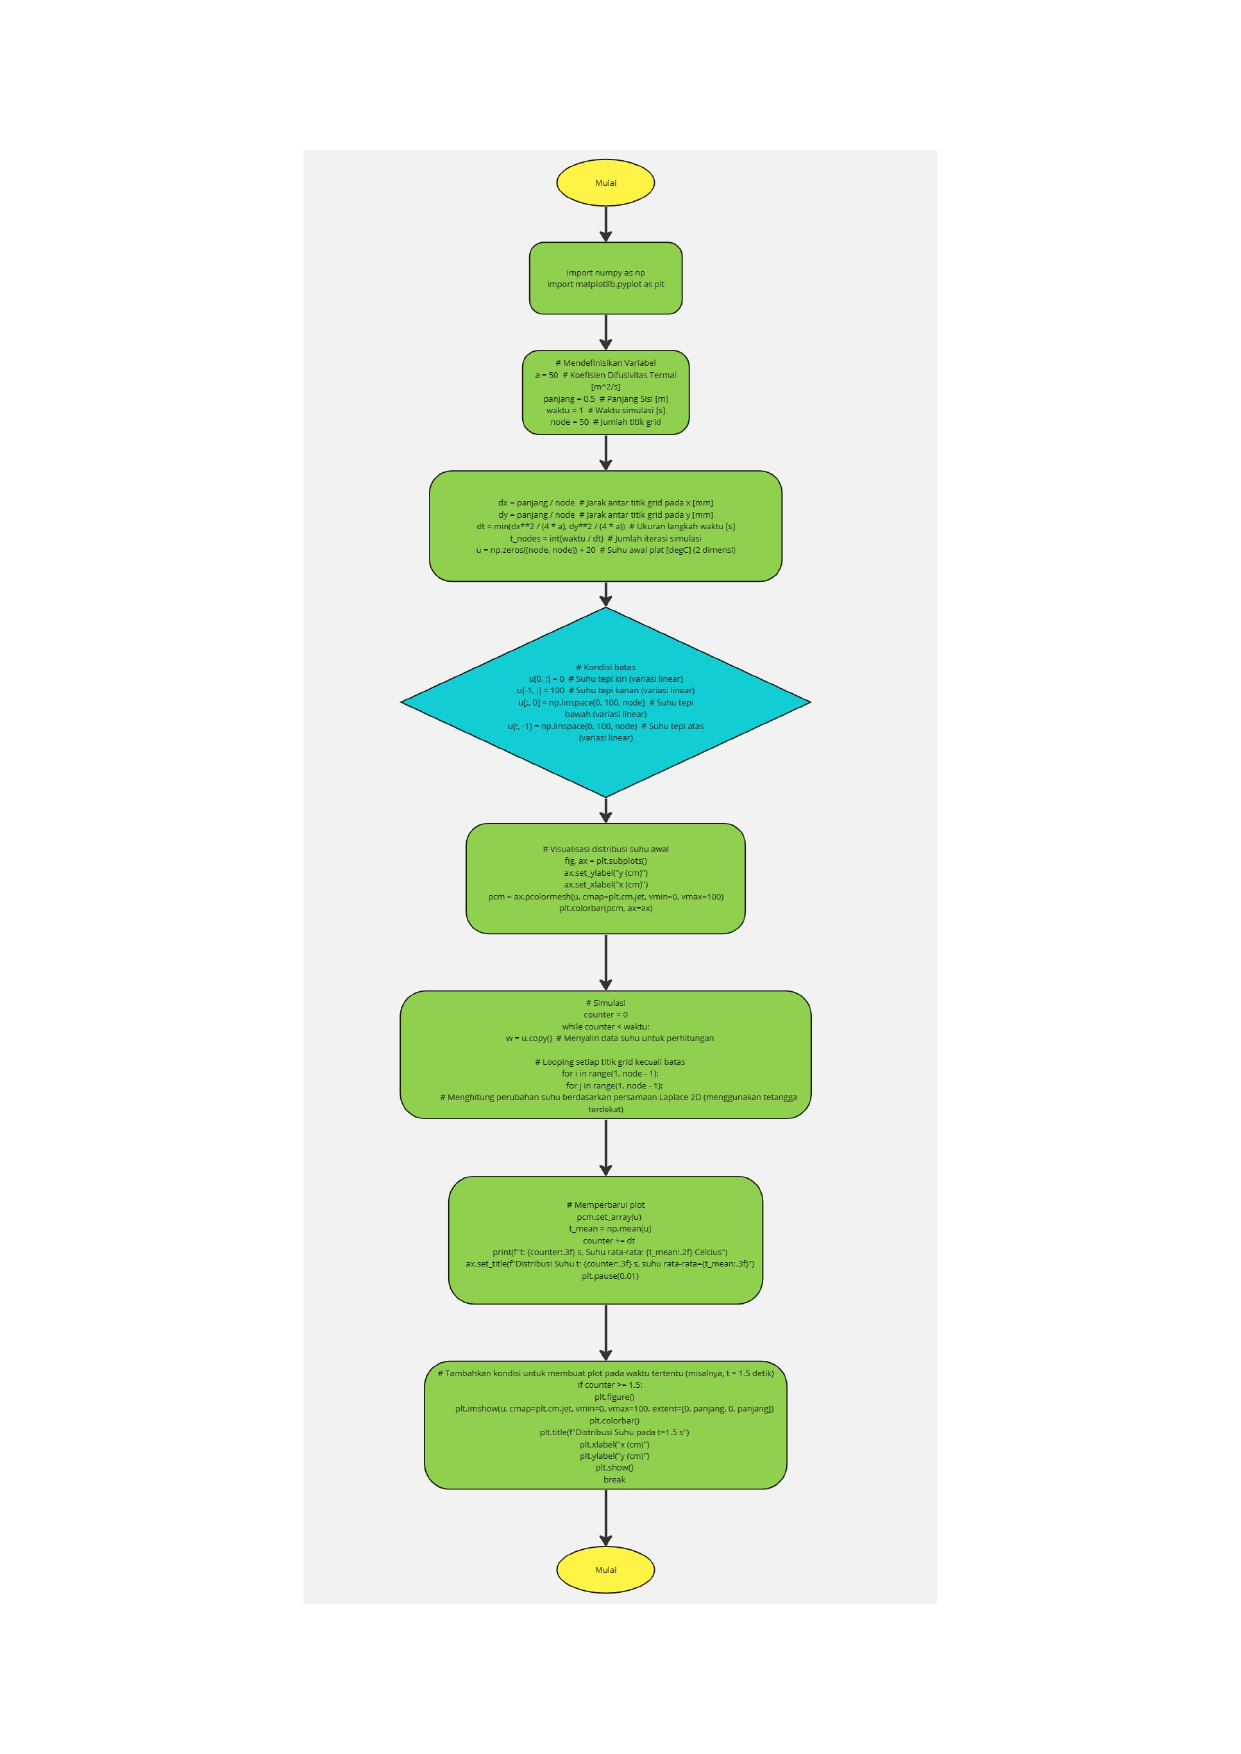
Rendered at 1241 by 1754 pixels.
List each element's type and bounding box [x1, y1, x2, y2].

picture [303, 150, 938, 1604]
